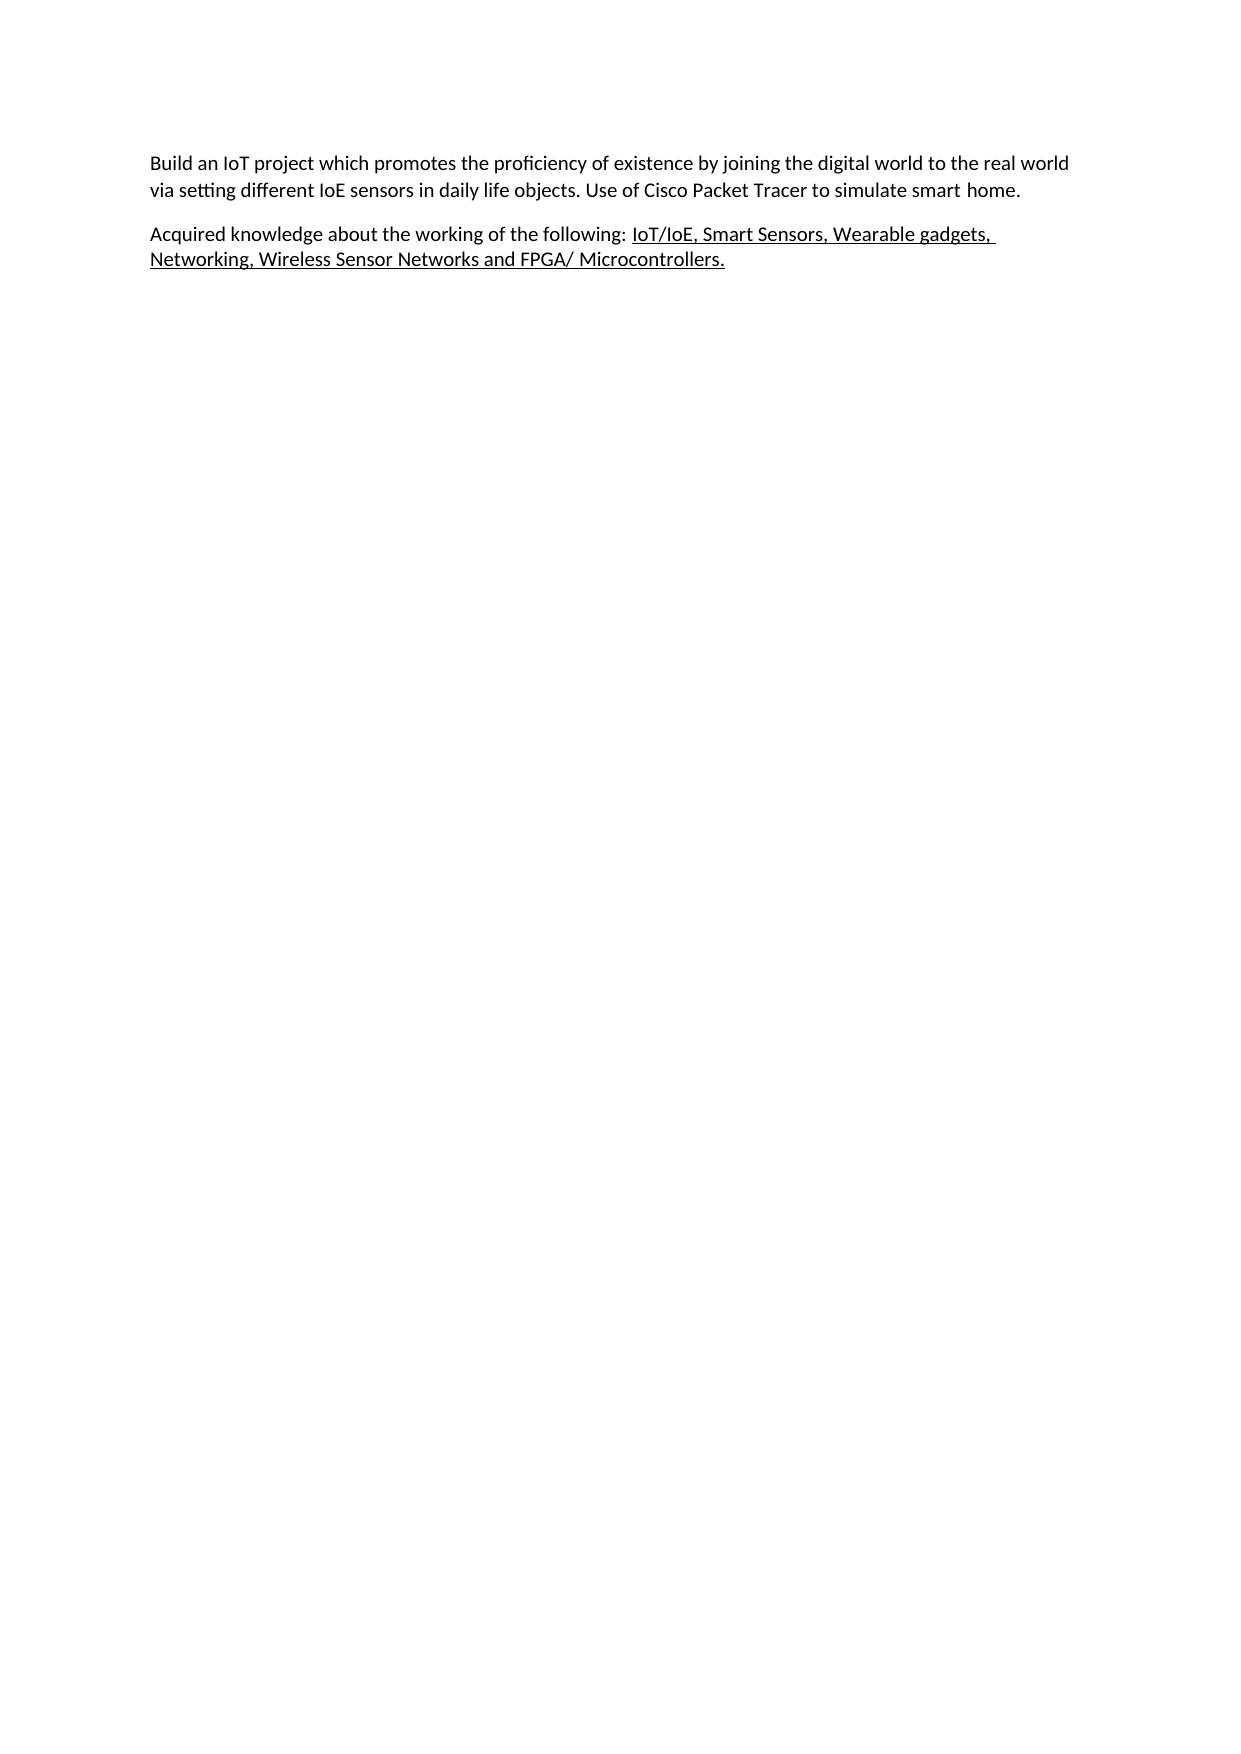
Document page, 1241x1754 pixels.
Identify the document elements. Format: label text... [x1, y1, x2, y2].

text Build an IoT project which promotes the proficiency of existence by joining the digital world to the real world via setting different IoE sensors in daily life objects. Use of Cisco Packet Tracer to simulate smart home. [150, 150, 1090, 203]
text Acquired knowledge about the working of the following: IoT/IoE, Smart Sensors, Wearable gadgets, Networking, Wireless Sensor Networks and FPGA/ Microcontrollers. [150, 221, 1064, 271]
